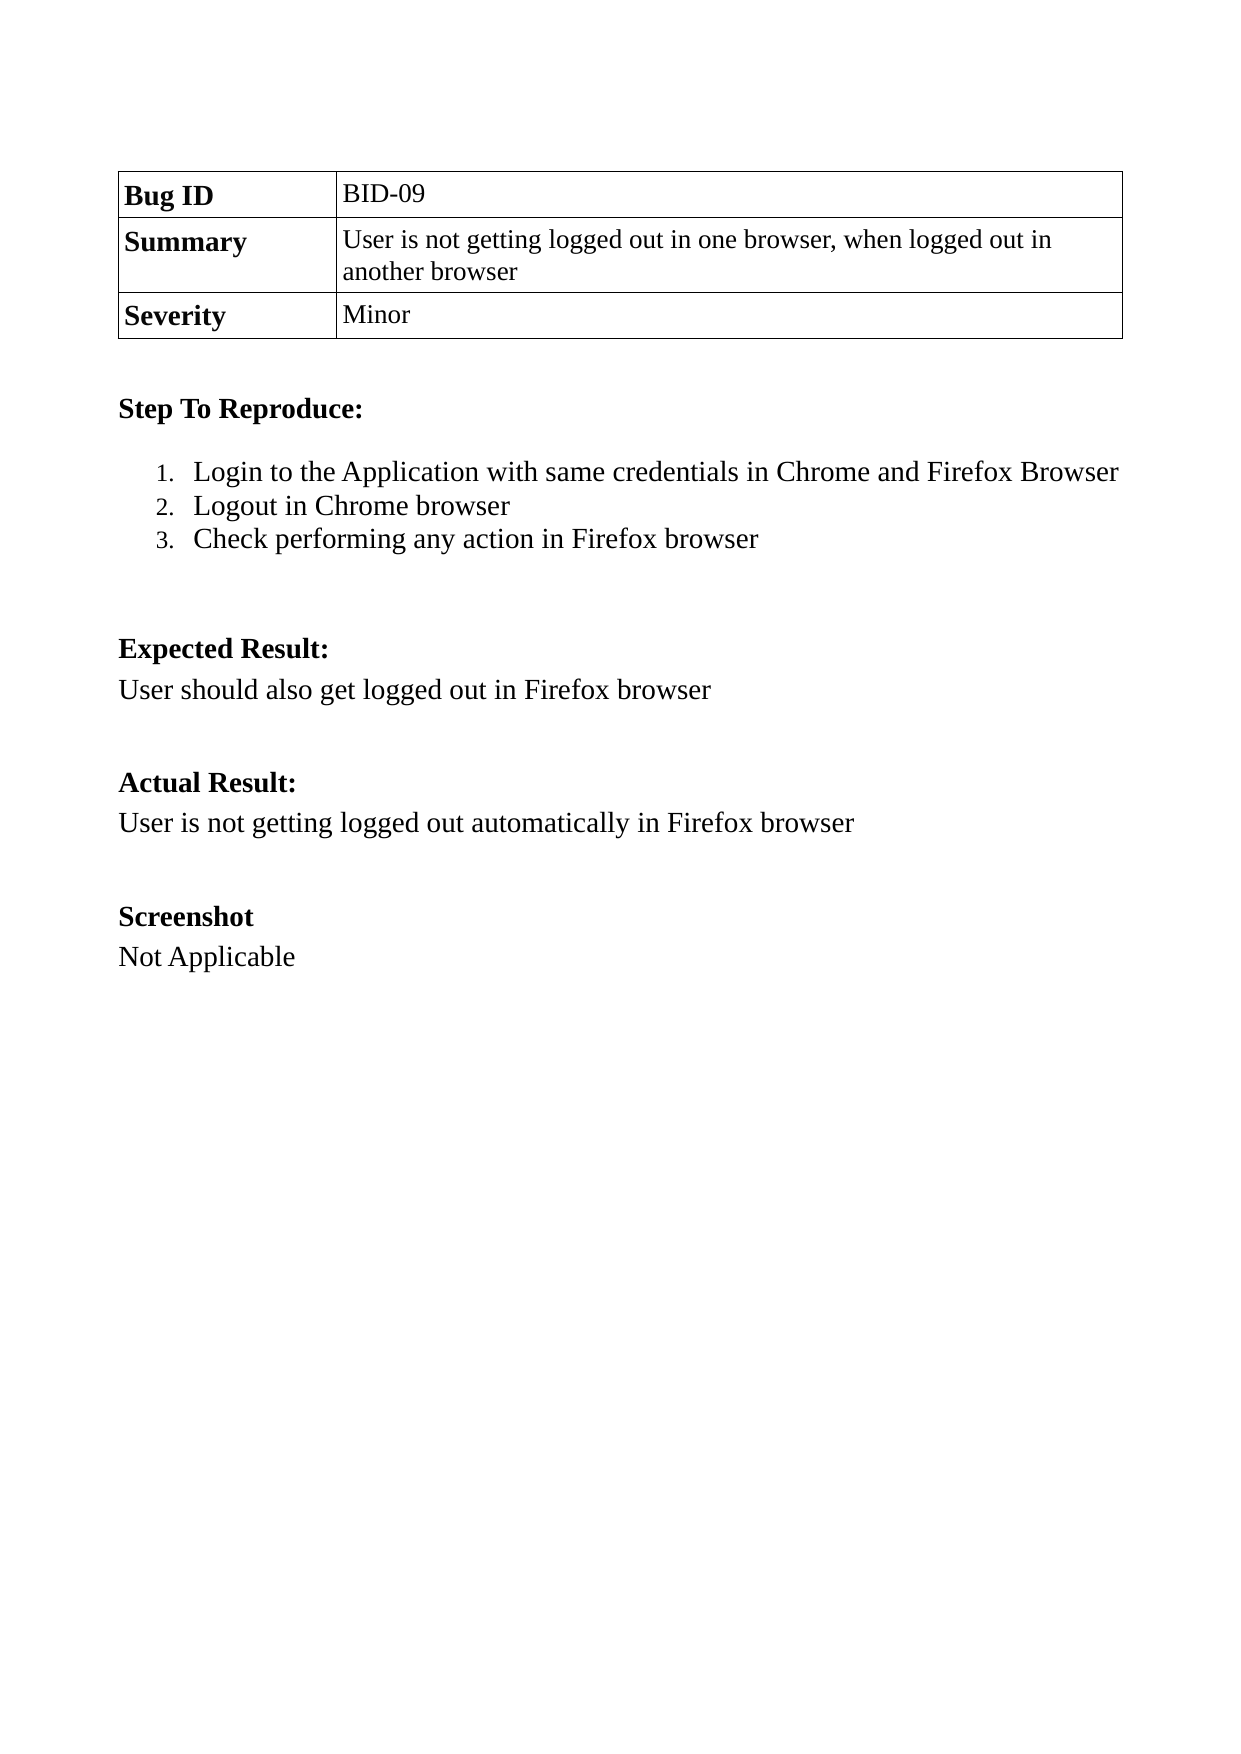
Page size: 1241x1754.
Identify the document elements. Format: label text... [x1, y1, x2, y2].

text Actual Result: [118, 765, 1122, 799]
list Check performing any action in Firefox browser [156, 521, 1122, 555]
text User should also get logged out in Firefox browser [118, 672, 1122, 705]
text Not Applicable [118, 939, 1122, 972]
table_cell Severity [119, 293, 336, 338]
list Login to the Application with same credentials in Chrome and Firefox Browser [156, 454, 1122, 488]
table_cell Minor [337, 293, 1122, 338]
table_cell Summary [119, 218, 336, 292]
table_header BID-09 [337, 172, 1122, 217]
text Screenshot [118, 899, 1122, 932]
table_header Bug ID [119, 172, 336, 217]
text Step To Reproduce: [118, 391, 1122, 425]
table_cell User is not getting logged out in one browser, when logged out in another browser [337, 218, 1122, 292]
list Logout in Chrome browser [156, 488, 1122, 521]
text Expected Result: [118, 632, 1122, 665]
text User is not getting logged out automatically in Firefox browser [118, 805, 1122, 839]
